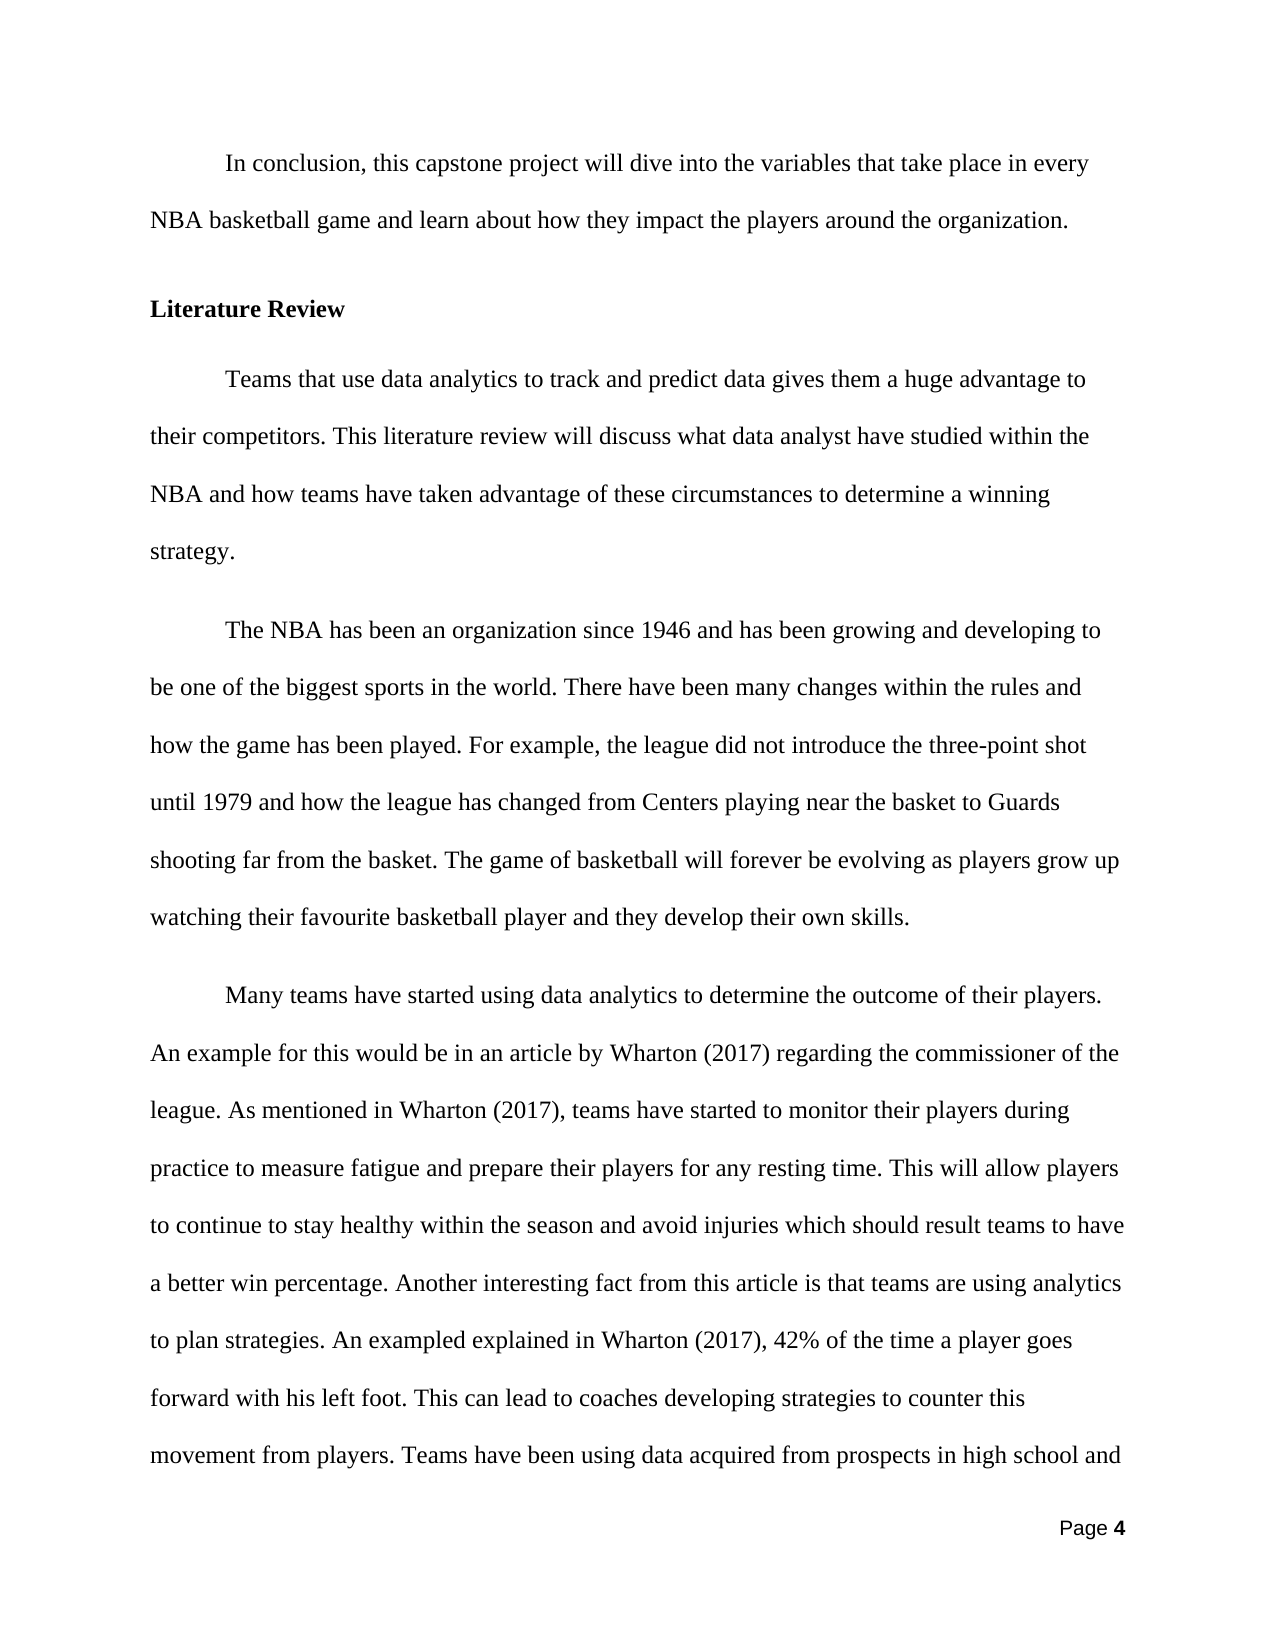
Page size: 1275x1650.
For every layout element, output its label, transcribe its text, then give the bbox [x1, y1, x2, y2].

text In conclusion, this capstone project will dive into the variables that take place in every NBA basketball game and learn about how they impact the players around the organization. [150, 148, 1125, 234]
subtitle Literature Review [150, 294, 1125, 323]
text The NBA has been an organization since 1946 and has been growing and developing to be one of the biggest sports in the world. There have been many changes within the rules and how the game has been played. For example, the league did not introduce the three-point shot until 1979 and how the league has changed from Centers playing near the basket to Guards shooting far from the basket. The game of basketball will forever be evolving as players grow up watching their favourite basketball player and they develop their own skills. [150, 615, 1125, 931]
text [150, 981, 1125, 1469]
text Teams that use data analytics to track and predict data gives them a huge advantage to their competitors. This literature review will discuss what data analyst have studied within the NBA and how teams have taken advantage of these circumstances to determine a winning strategy. [150, 364, 1125, 565]
